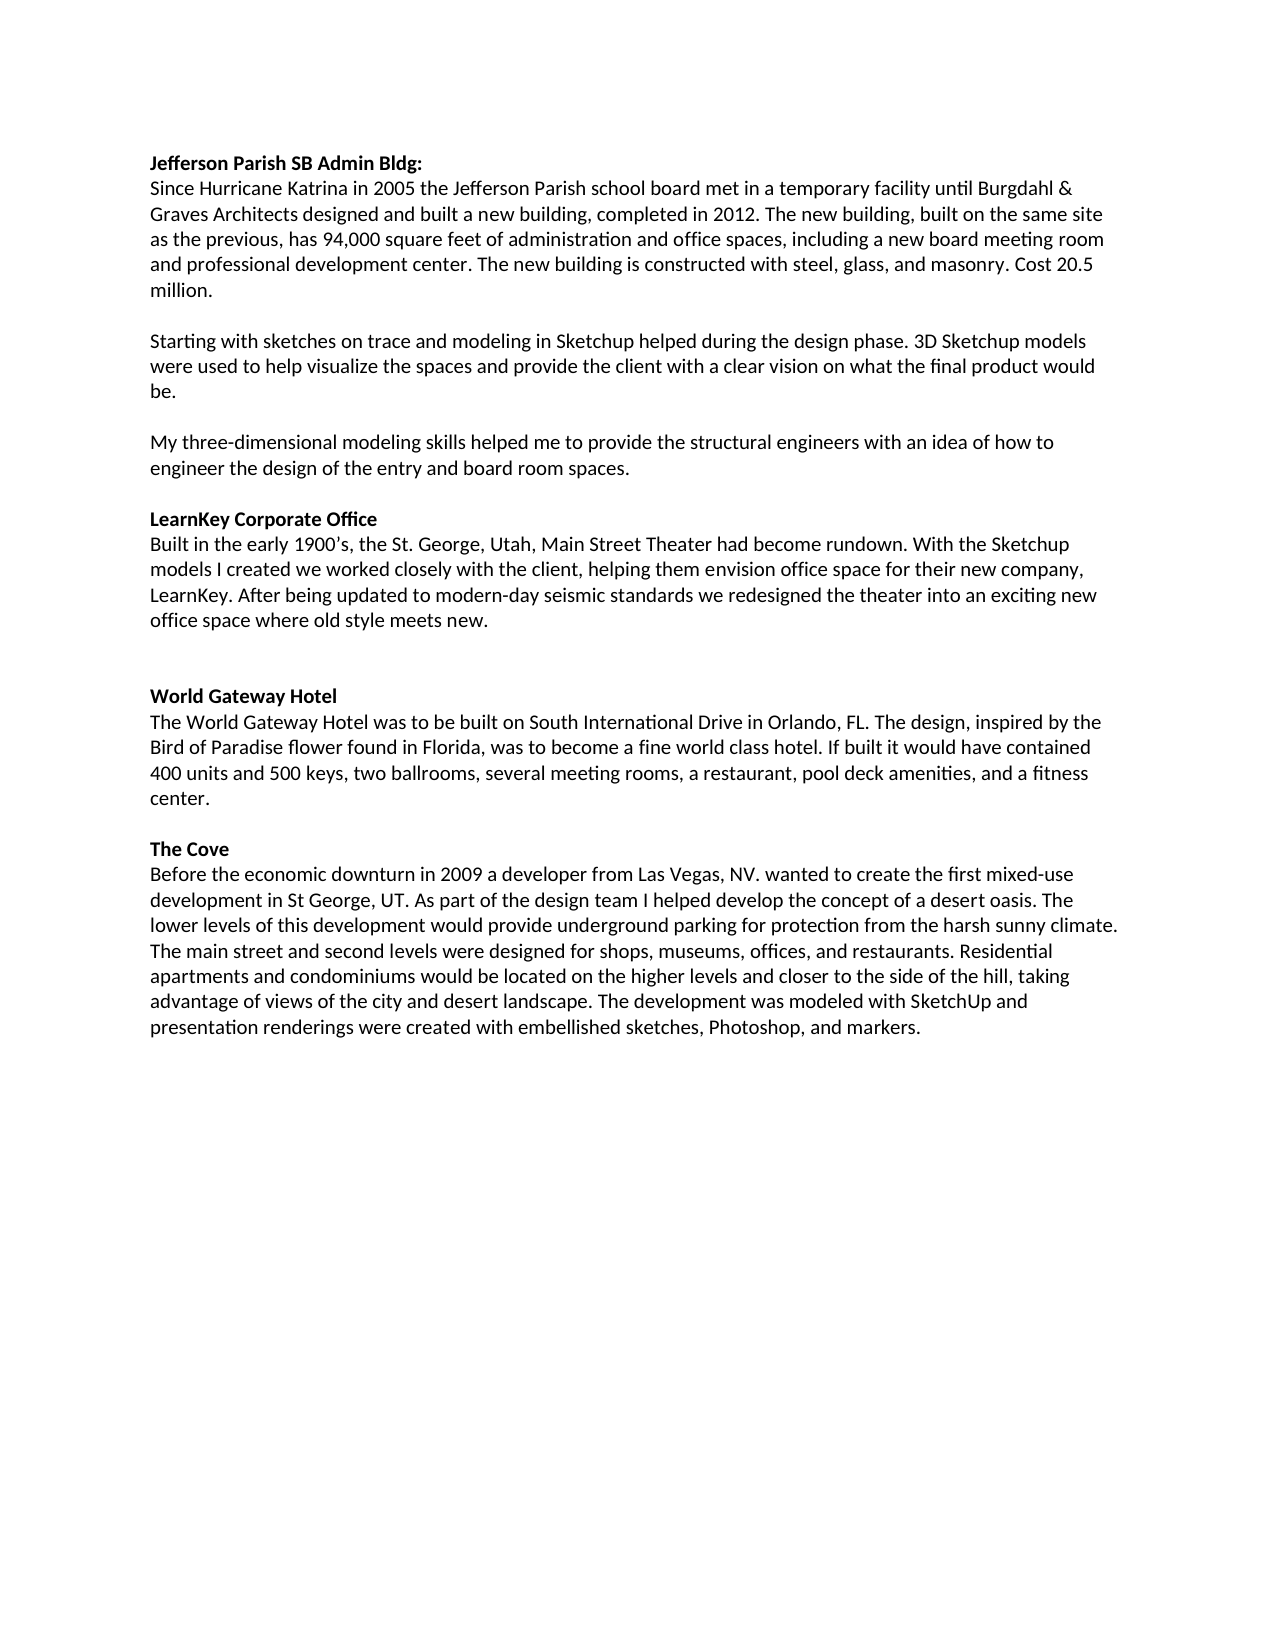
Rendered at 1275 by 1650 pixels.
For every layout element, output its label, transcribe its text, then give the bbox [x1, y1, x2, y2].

text World Gateway Hotel [150, 684, 1125, 709]
text Jefferson Parish SB Admin Bldg: [150, 150, 1125, 175]
text The Cove [150, 836, 1125, 862]
text Built in the early 1900’s, the St. George, Utah, Main Street Theater had become rundown. With the Sketchup models I created we worked closely with the client, helping them envision office space for their new company, LearnKey. After being updated to modern-day seismic standards we redesigned the theater into an exciting new office space where old style meets new. [150, 531, 1125, 633]
text LearnKey Corporate Office [150, 506, 1125, 531]
text My three-dimensional modeling skills helped me to provide the structural engineers with an idea of how to engineer the design of the entry and board room spaces. [150, 429, 1125, 480]
text Starting with sketches on trace and modeling in Sketchup helped during the design phase. 3D Sketchup models were used to help visualize the spaces and provide the client with a clear vision on what the final product would be. [150, 328, 1125, 404]
text The World Gateway Hotel was to be built on South International Drive in Orlando, FL. The design, inspired by the Bird of Paradise flower found in Florida, was to become a fine world class hotel. If built it would have contained 400 units and 500 keys, two ballrooms, several meeting rooms, a restaurant, pool deck amenities, and a fitness center. [150, 709, 1125, 811]
text Before the economic downturn in 2009 a developer from Las Vegas, NV. wanted to create the first mixed-use development in St George, UT. As part of the design team I helped develop the concept of a desert oasis. The lower levels of this development would provide underground parking for protection from the harsh sunny climate. The main street and second levels were designed for shops, museums, offices, and restaurants. Residential apartments and condominiums would be located on the higher levels and closer to the side of the hill, taking advantage of views of the city and desert landscape. The development was modeled with SketchUp and presentation renderings were created with embellished sketches, Photoshop, and markers. [150, 862, 1125, 1039]
text Since Hurricane Katrina in 2005 the Jefferson Parish school board met in a temporary facility until Burgdahl & Graves Architects designed and built a new building, completed in 2012. The new building, built on the same site as the previous, has 94,000 square feet of administration and office spaces, including a new board meeting room and professional development center. The new building is constructed with steel, glass, and masonry. Cost 20.5 million. [150, 175, 1125, 302]
